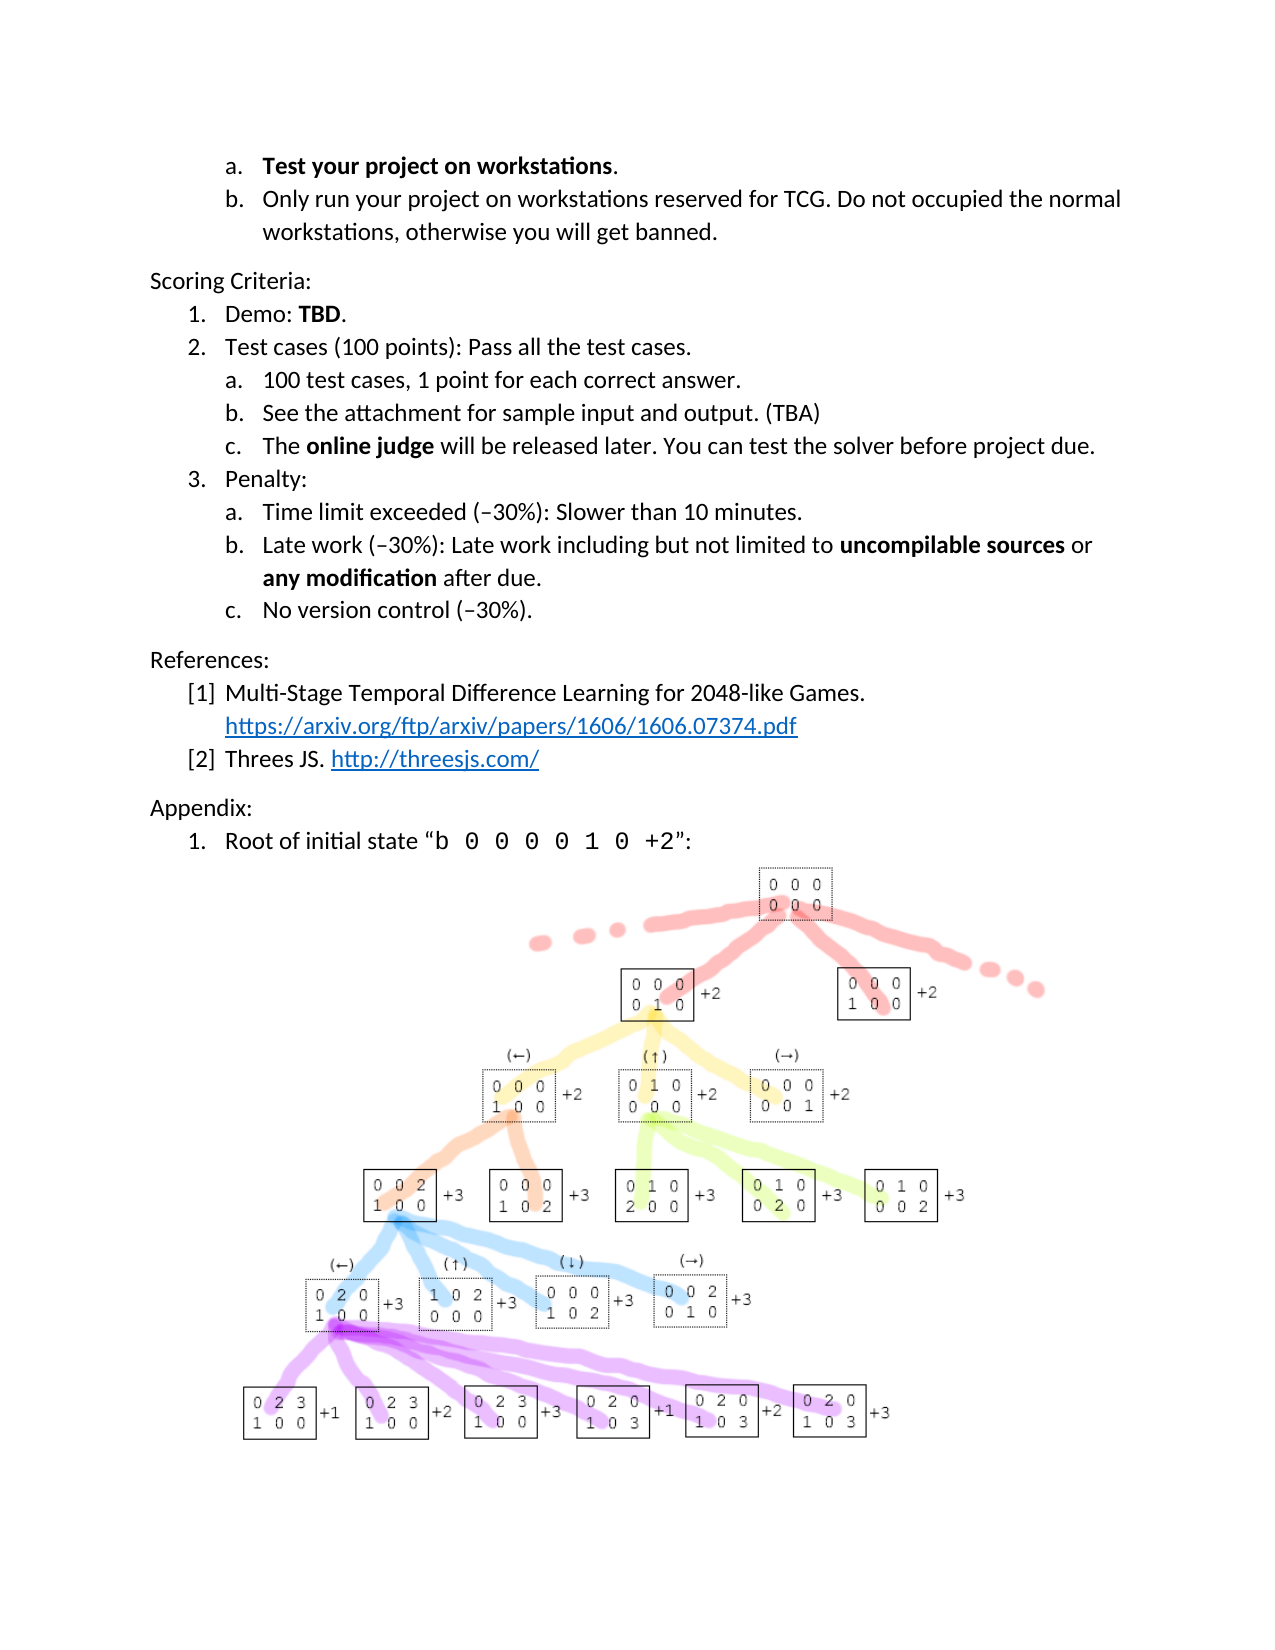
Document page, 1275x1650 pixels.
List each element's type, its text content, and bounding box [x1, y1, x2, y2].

list 100 test cases, 1 point for each correct answer. [225, 364, 1125, 395]
list The online judge will be released later. You can test the solver before project due. [225, 430, 1125, 461]
list Only run your project on workstations reserved for TCG. Do not occupied the normal workstations, otherwise you will get banned. [225, 183, 1125, 246]
text Scoring Criteria: [150, 265, 1125, 296]
list Time limit exceeded (–30%): Slower than 10 minutes. [225, 496, 1125, 526]
picture [225, 859, 1074, 1458]
list Test your project on workstations. [225, 150, 1125, 181]
text Appendix: [150, 792, 1125, 823]
list Demo: TBD. [187, 298, 1125, 329]
list See the attachment for sample input and output. (TBA) [225, 397, 1125, 428]
list Threes JS. http://threesjs.com/ [187, 743, 1125, 773]
list Test cases (100 points): Pass all the test cases. [187, 331, 1125, 362]
text References: [150, 644, 1125, 675]
list Late work (–30%): Late work including but not limited to uncompilable sources or any modification after due. [225, 529, 1125, 592]
list No version control (–30%). [225, 594, 1125, 625]
list Penalty: [187, 463, 1125, 493]
list Root of initial state “b 0 0 0 0 1 0 +2”: [187, 825, 1125, 857]
list Multi-Stage Temporal Difference Learning for 2048-like Games. https://arxiv.org/ftp/arxiv/papers/1606/1606.07374.pdf [187, 677, 1125, 741]
